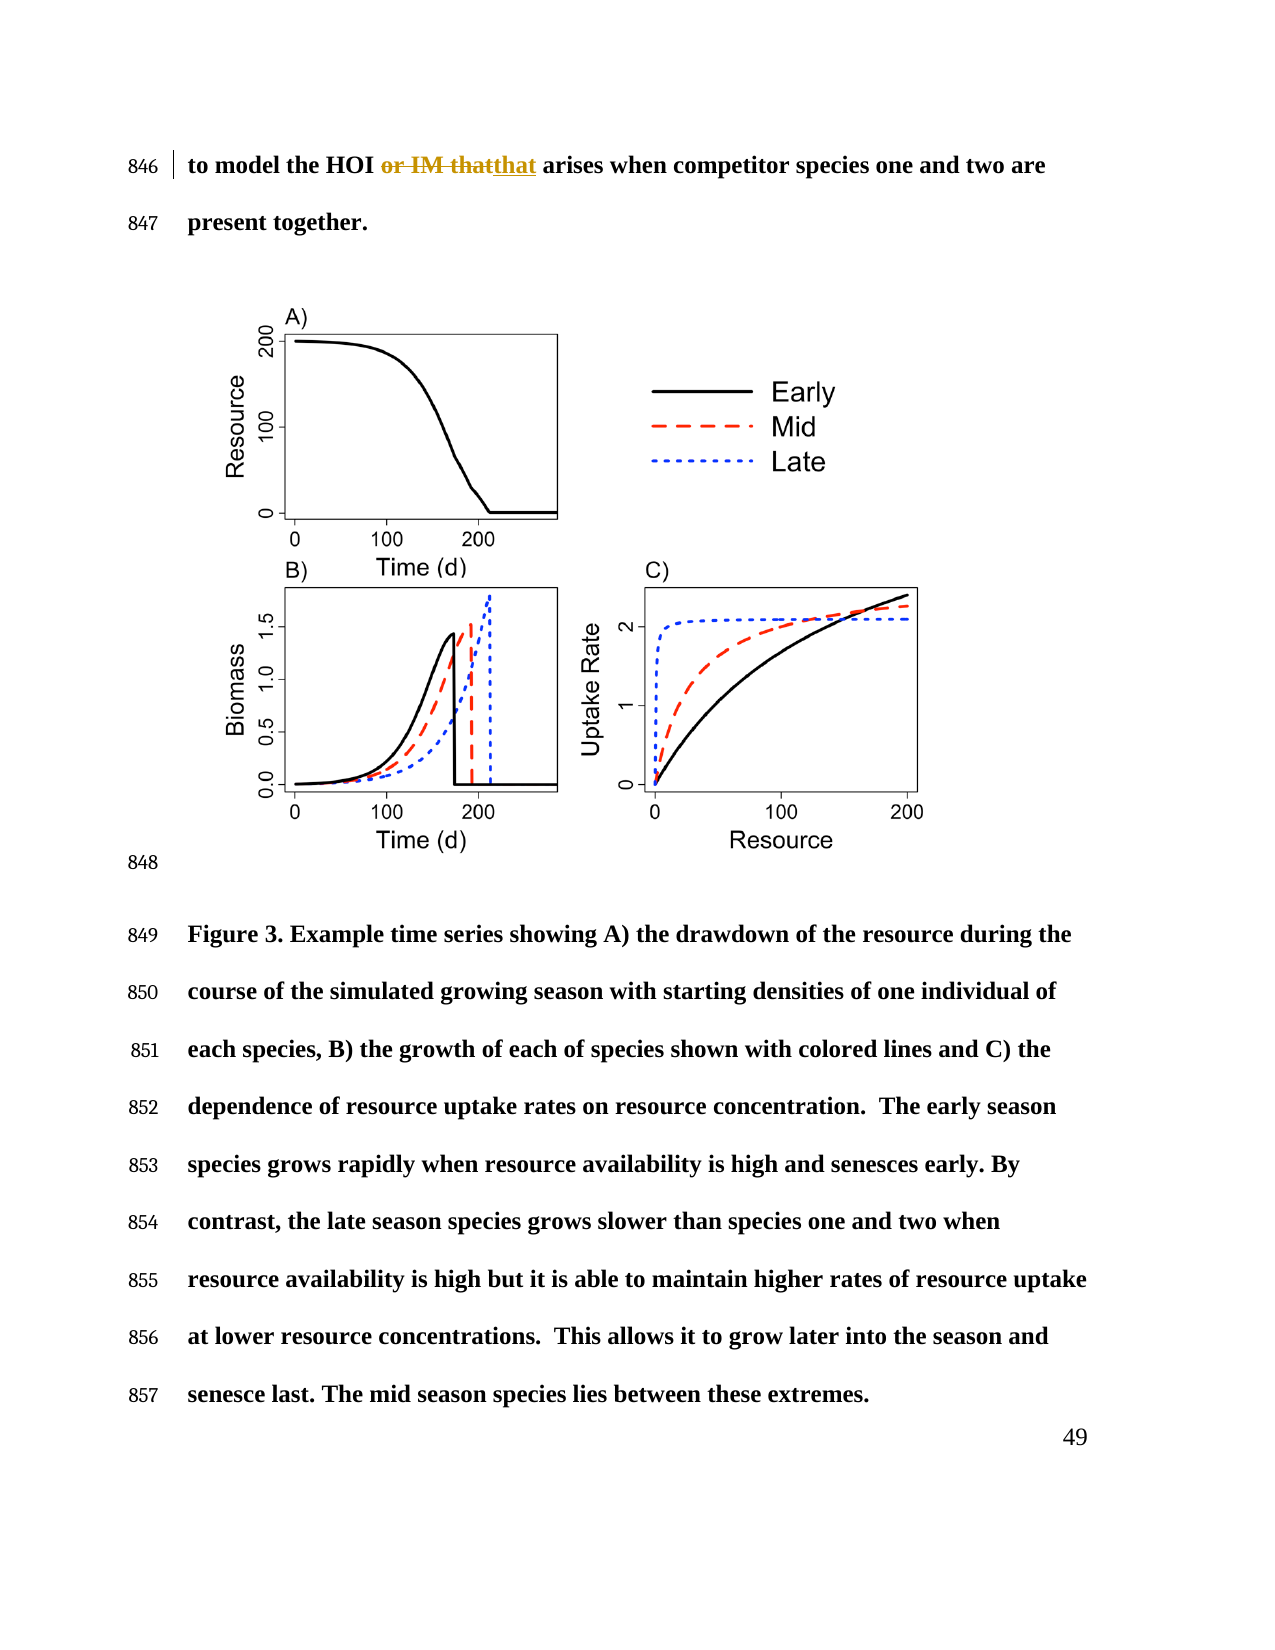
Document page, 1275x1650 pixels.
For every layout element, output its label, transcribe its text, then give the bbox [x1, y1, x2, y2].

picture [187, 285, 966, 870]
text Figure 3. Example time series showing A) the drawdown of the resource during the course of the simulated growing season with starting densities of one individual of each species, B) the growth of each of species shown with colored lines and C) the dependence of resource uptake rates on resource concentration. The early season species grows rapidly when resource availability is high and senesces early. By contrast, the late season species grows slower than species one and two when resource availability is high but it is able to maintain higher rates of resource uptake at lower resource concentrations. This allows it to grow later into the season and senesce last. The mid season species lies between these extremes. [187, 919, 1087, 1407]
